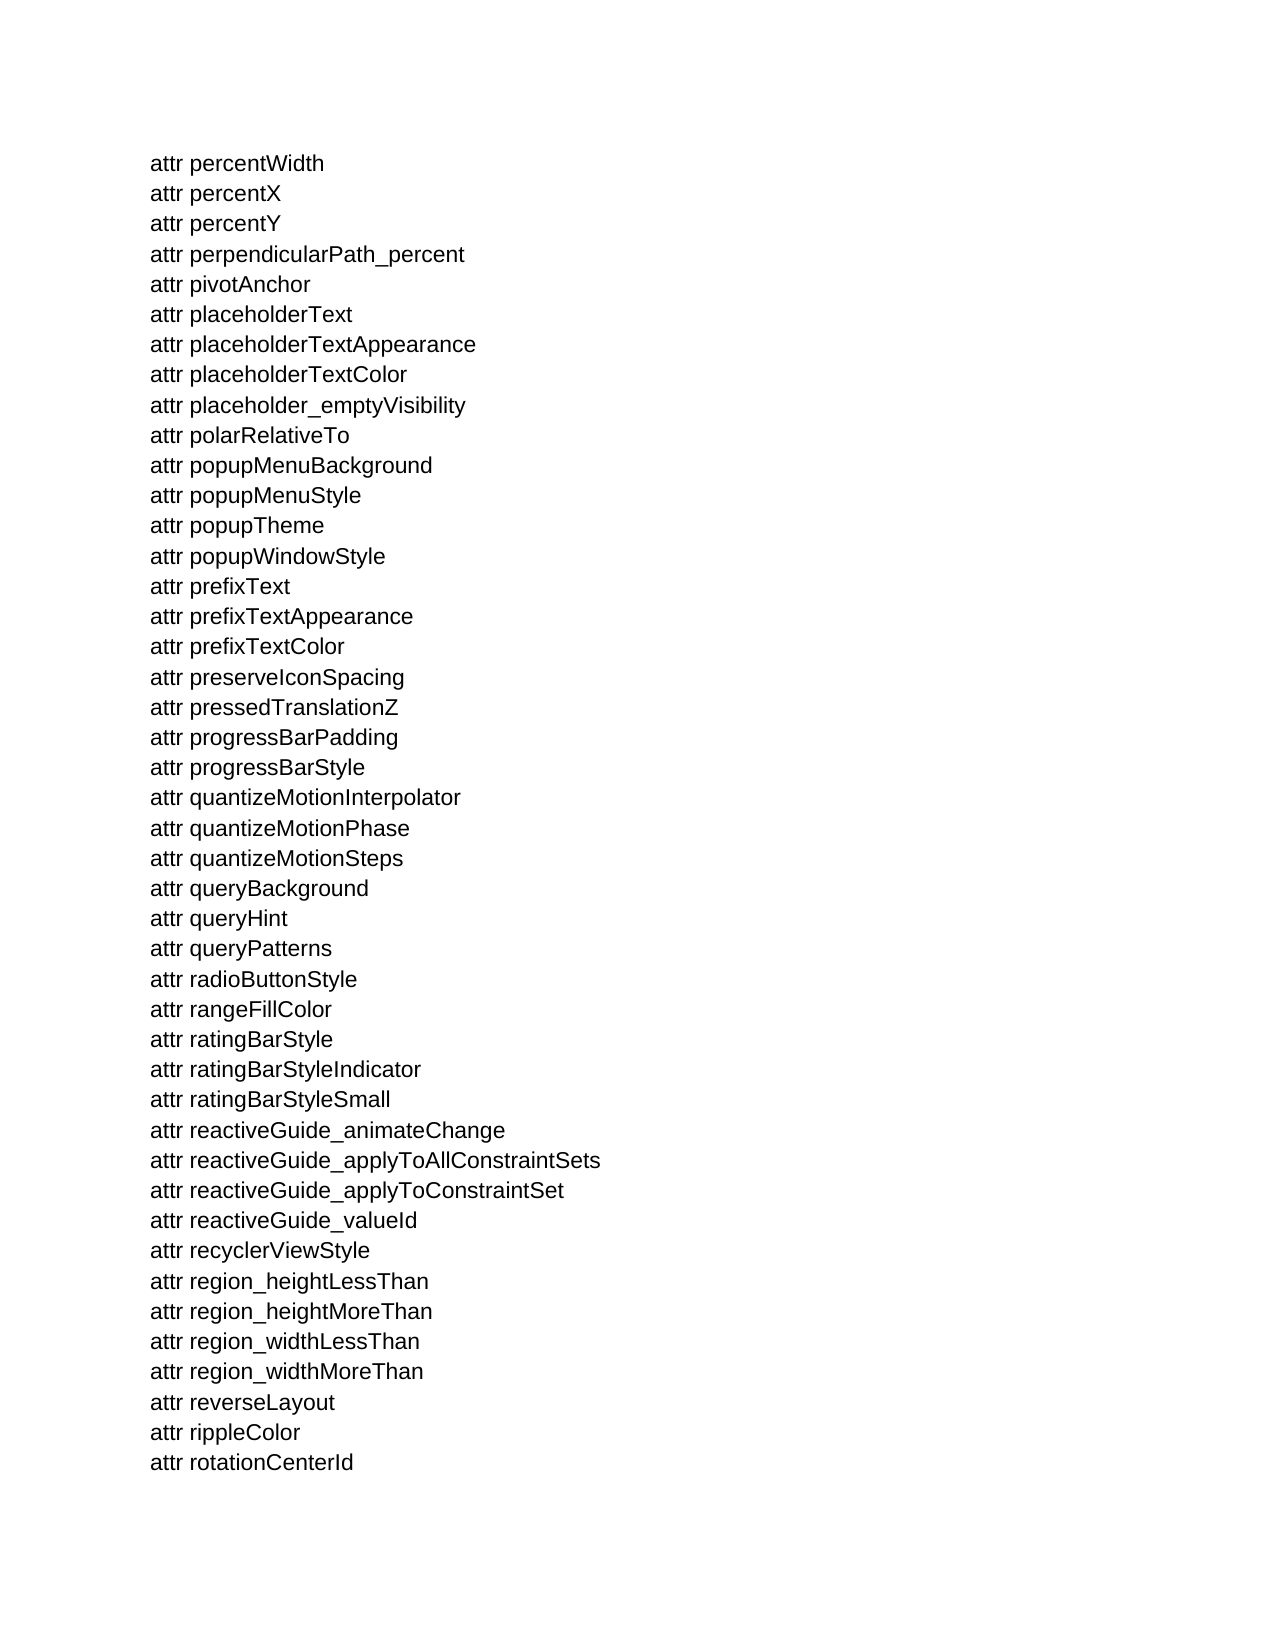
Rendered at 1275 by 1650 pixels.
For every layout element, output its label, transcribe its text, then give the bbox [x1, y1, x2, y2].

text attr popupMenuStyle [150, 482, 1125, 509]
text attr quantizeMotionPhase [150, 814, 1125, 841]
text attr region_widthLessThan [150, 1328, 1125, 1354]
text attr pressedTranslationZ [150, 694, 1125, 720]
text attr reactiveGuide_applyToAllConstraintSets [150, 1147, 1125, 1173]
text attr popupTheme [150, 512, 1125, 539]
text attr rippleColor [150, 1419, 1125, 1445]
text attr placeholderTextColor [150, 361, 1125, 388]
text attr placeholderText [150, 301, 1125, 327]
text attr reactiveGuide_applyToConstraintSet [150, 1177, 1125, 1203]
text attr queryHint [150, 905, 1125, 932]
text attr percentX [150, 180, 1125, 207]
text attr queryBackground [150, 875, 1125, 901]
text attr prefixTextColor [150, 633, 1125, 660]
text attr prefixTextAppearance [150, 603, 1125, 629]
text attr ratingBarStyle [150, 1026, 1125, 1052]
text attr reactiveGuide_valueId [150, 1207, 1125, 1234]
text attr prefixText [150, 573, 1125, 599]
text attr placeholder_emptyVisibility [150, 392, 1125, 418]
text attr ratingBarStyleSmall [150, 1086, 1125, 1113]
text attr quantizeMotionInterpolator [150, 784, 1125, 811]
text attr ratingBarStyleIndicator [150, 1056, 1125, 1083]
text attr quantizeMotionSteps [150, 845, 1125, 871]
text attr progressBarPadding [150, 724, 1125, 750]
text attr region_heightLessThan [150, 1268, 1125, 1294]
text attr recyclerViewStyle [150, 1237, 1125, 1264]
text attr preserveIconSpacing [150, 663, 1125, 690]
text attr placeholderTextAppearance [150, 331, 1125, 358]
text attr radioButtonStyle [150, 966, 1125, 992]
text attr popupWindowStyle [150, 543, 1125, 569]
text attr reactiveGuide_animateChange [150, 1117, 1125, 1143]
text attr percentWidth [150, 150, 1125, 176]
text attr popupMenuBackground [150, 452, 1125, 478]
text attr percentY [150, 210, 1125, 237]
text attr polarRelativeTo [150, 422, 1125, 448]
text attr queryPatterns [150, 935, 1125, 962]
text attr rangeFillColor [150, 996, 1125, 1022]
text attr region_heightMoreThan [150, 1298, 1125, 1324]
text attr reverseLayout [150, 1388, 1125, 1415]
text attr rotationCenterId [150, 1449, 1125, 1475]
text attr pivotAnchor [150, 271, 1125, 297]
text attr progressBarStyle [150, 754, 1125, 781]
text attr region_widthMoreThan [150, 1358, 1125, 1385]
text attr perpendicularPath_percent [150, 241, 1125, 267]
